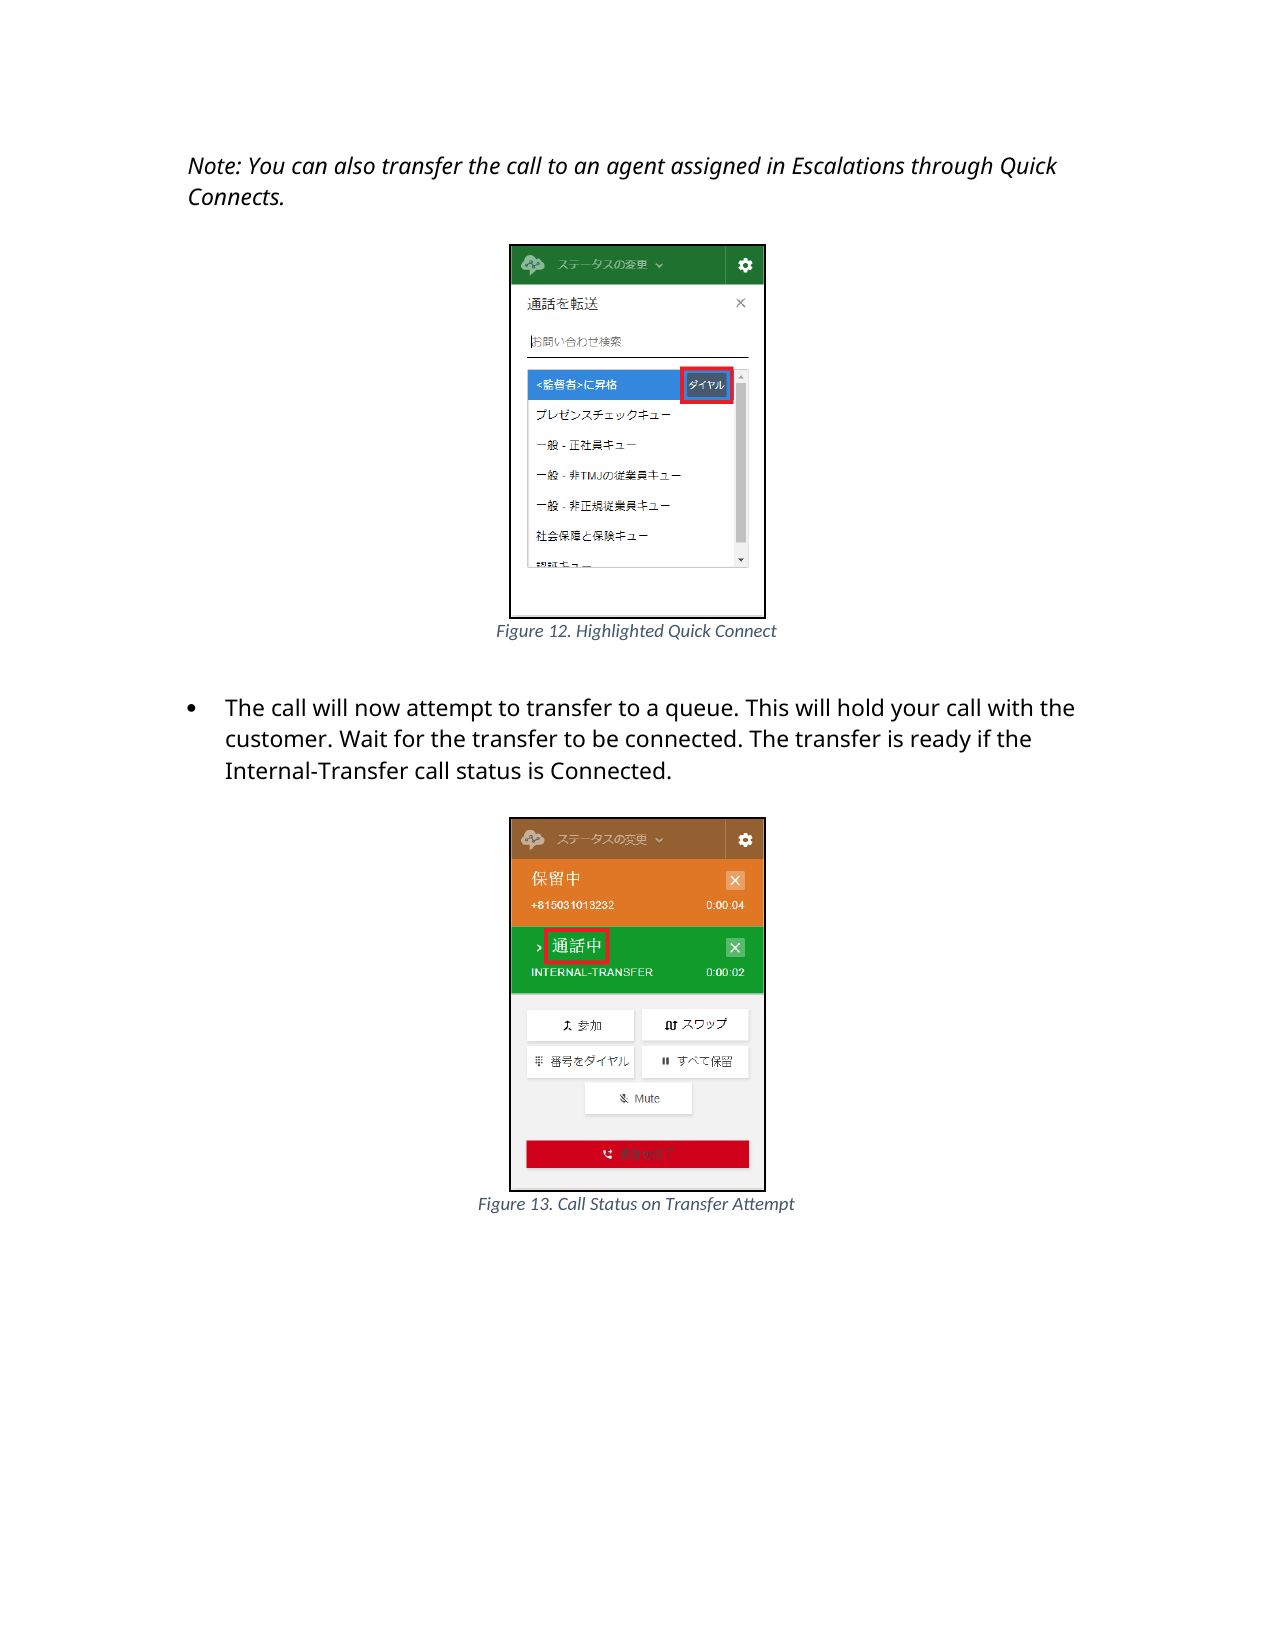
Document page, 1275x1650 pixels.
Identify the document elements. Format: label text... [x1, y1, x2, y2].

list The call will now attempt to transfer to a queue. This will hold your call with the customer. Wait for the transfer to be connected. The transfer is ready if the Internal-Transfer call status is Connected. [187, 692, 1125, 786]
text Figure 12. Highlighted Quick Connect [150, 619, 1125, 642]
picture [511, 246, 764, 617]
picture [511, 819, 764, 1190]
text Note: You can also transfer the call to an agent assigned in Escalations through Quick Connects. [187, 150, 1125, 212]
text Figure 13. Call Status on Transfer Attempt [150, 1192, 1125, 1215]
